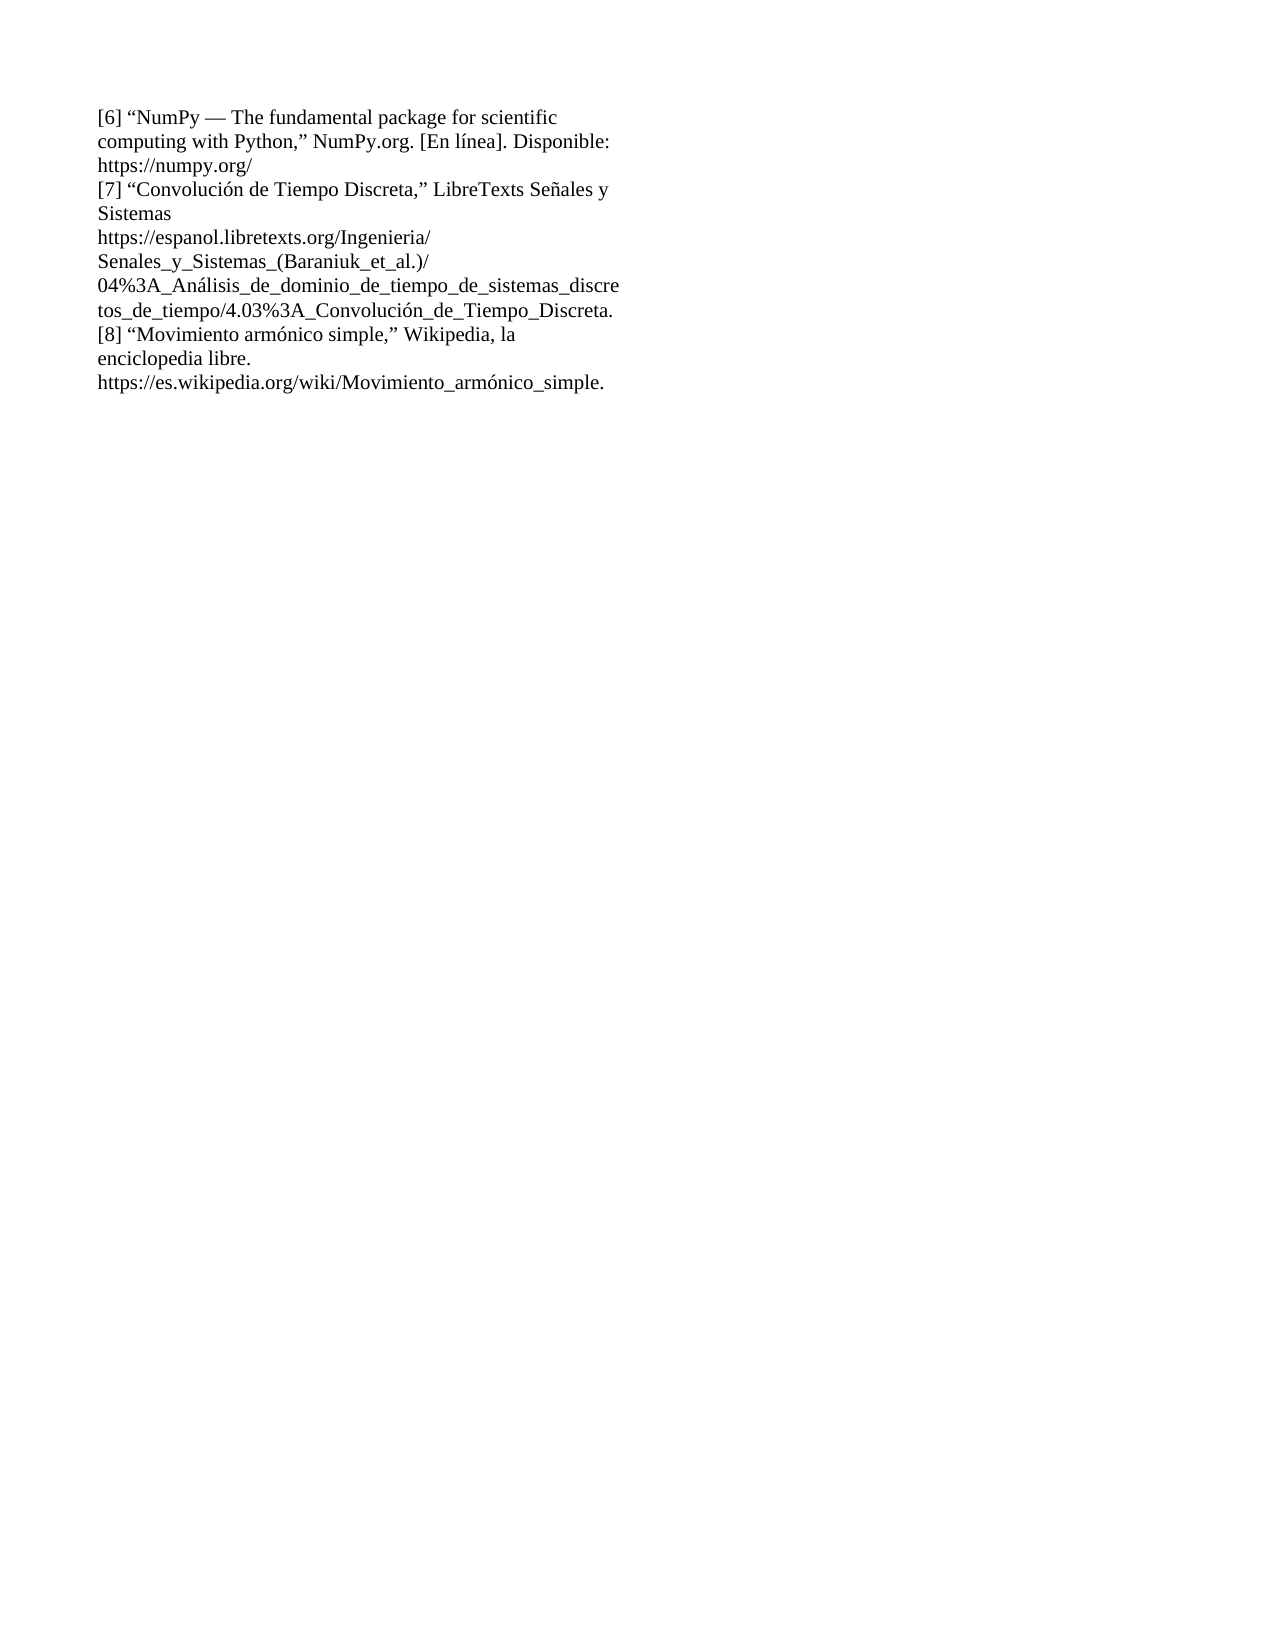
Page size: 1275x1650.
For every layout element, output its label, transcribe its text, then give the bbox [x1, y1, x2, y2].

text [6] “NumPy — The fundamental package for scientific computing with Python,” NumPy.org. [En línea]. Disponible: https://numpy.org/ [97, 105, 622, 177]
text [7] “Convolución de Tiempo Discreta,” LibreTexts Señales y Sistemas [97, 177, 622, 225]
text [8] “Movimiento armónico simple,” Wikipedia, la enciclopedia libre. https://es.wikipedia.org/wiki/Movimiento_armónico_simple. [97, 322, 622, 394]
text https://espanol.libretexts.org/Ingenieria/Senales_y_Sistemas_(Baraniuk_et_al.)/04%3A_Análisis_de_dominio_de_tiempo_de_sistemas_discretos_de_tiempo/4.03%3A_Convolución_de_Tiempo_Discreta. [97, 225, 622, 322]
